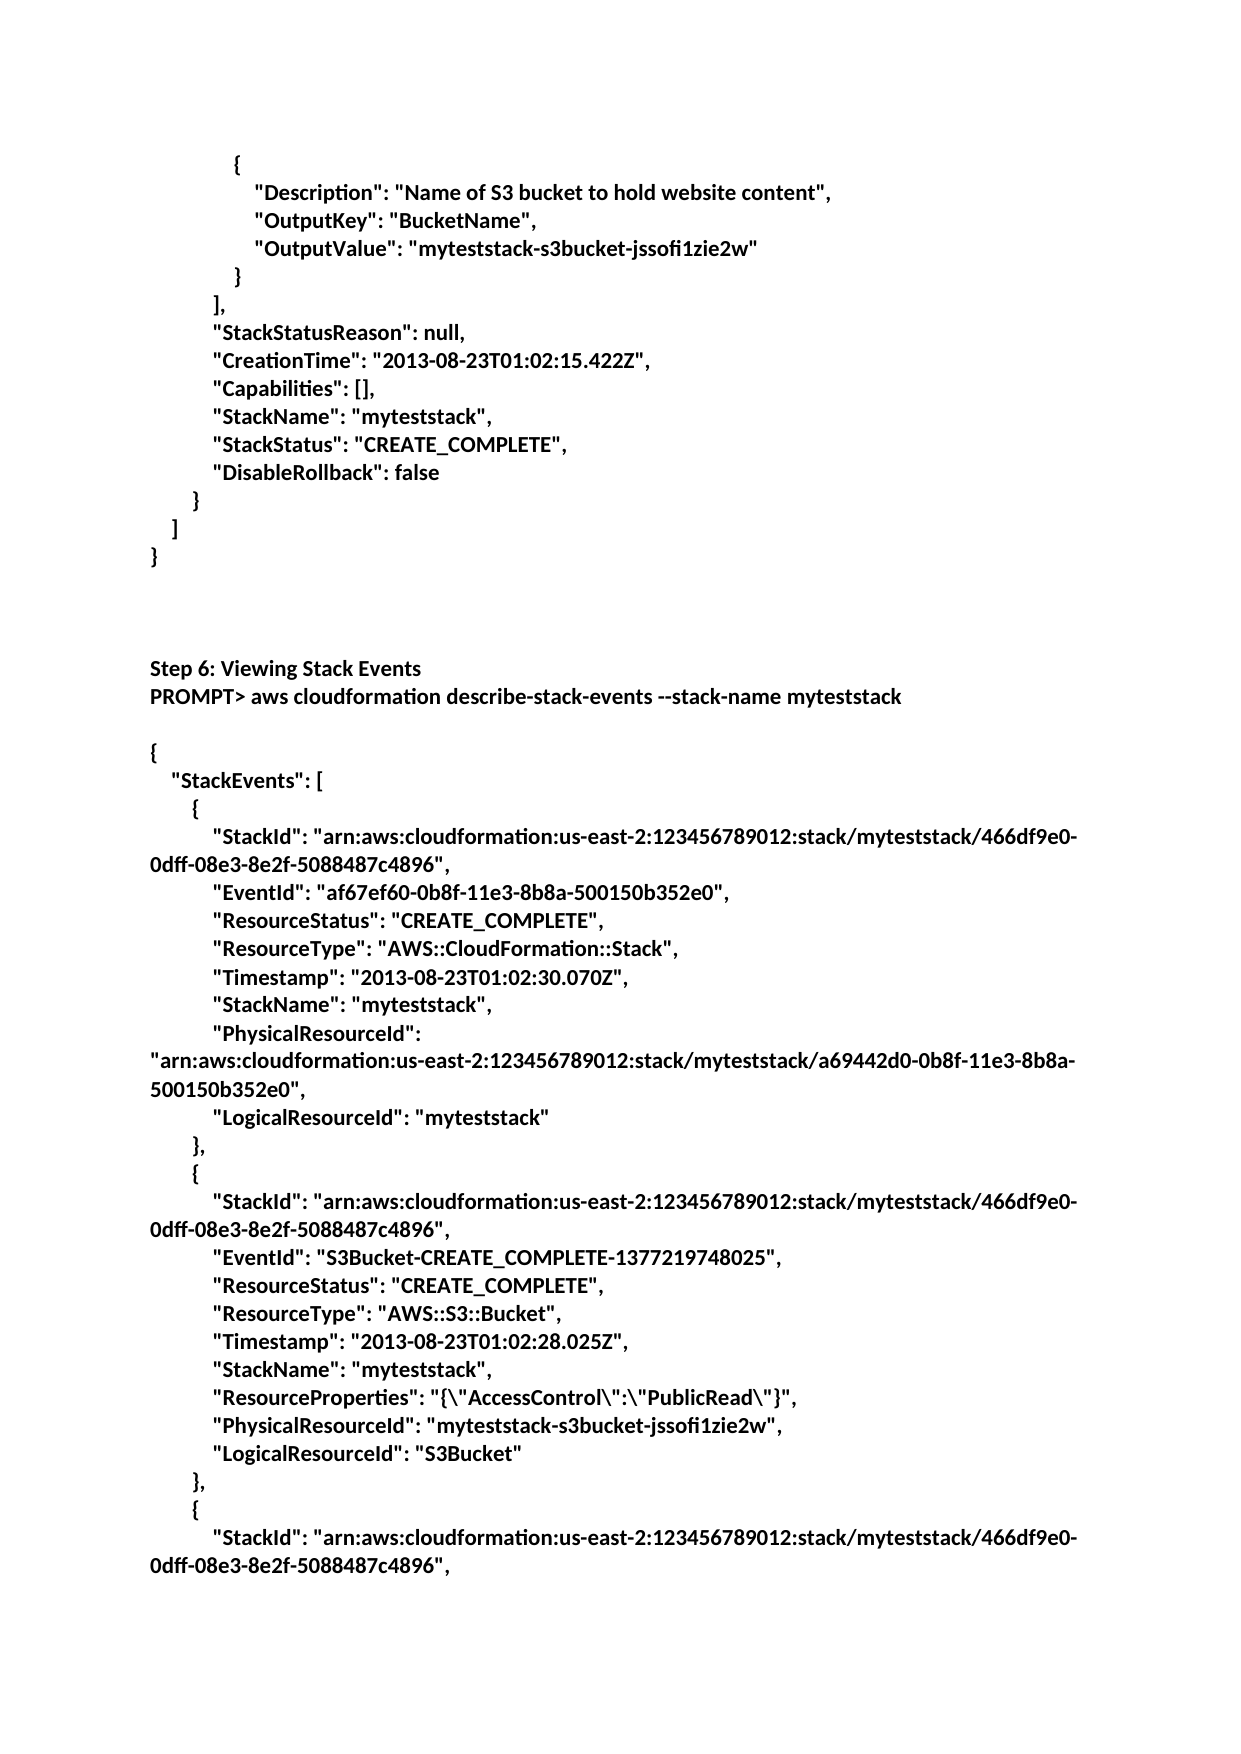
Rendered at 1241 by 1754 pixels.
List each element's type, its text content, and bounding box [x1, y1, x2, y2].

text { [150, 794, 1090, 822]
text "DisableRollback": false [150, 458, 1090, 486]
text "ResourceType": "AWS::S3::Bucket", [150, 1299, 1090, 1327]
text "StackName": "myteststack", [150, 402, 1090, 430]
text { [150, 738, 1090, 766]
text "StackEvents": [ [150, 766, 1090, 794]
text "ResourceStatus": "CREATE_COMPLETE", [150, 907, 1090, 934]
text ] [150, 514, 1090, 542]
text "OutputValue": "myteststack-s3bucket-jssofi1zie2w" [150, 234, 1090, 262]
text "ResourceStatus": "CREATE_COMPLETE", [150, 1271, 1090, 1299]
text "CreationTime": "2013-08-23T01:02:15.422Z", [150, 346, 1090, 374]
text "StackStatus": "CREATE_COMPLETE", [150, 430, 1090, 458]
text "StackName": "myteststack", [150, 1355, 1090, 1383]
text ], [150, 290, 1090, 318]
text }, [150, 1131, 1090, 1159]
text "Description": "Name of S3 bucket to hold website content", [150, 178, 1090, 206]
text "OutputKey": "BucketName", [150, 206, 1090, 234]
text } [150, 486, 1090, 514]
text "Timestamp": "2013-08-23T01:02:28.025Z", [150, 1327, 1090, 1355]
text "ResourceType": "AWS::CloudFormation::Stack", [150, 934, 1090, 963]
text "EventId": "af67ef60-0b8f-11e3-8b8a-500150b352e0", [150, 878, 1090, 907]
text "StackId": "arn:aws:cloudformation:us-east-2:123456789012:stack/myteststack/466df9e0-0dff-08e3-8e2f-5088487c4896", [150, 1187, 1090, 1243]
text PROMPT> aws cloudformation describe-stack-events --stack-name myteststack [150, 682, 1090, 710]
text "StackId": "arn:aws:cloudformation:us-east-2:123456789012:stack/myteststack/466df9e0-0dff-08e3-8e2f-5088487c4896", [150, 822, 1090, 878]
text "StackStatusReason": null, [150, 318, 1090, 346]
text { [150, 1159, 1090, 1187]
text "PhysicalResourceId": "arn:aws:cloudformation:us-east-2:123456789012:stack/myteststack/a69442d0-0b8f-11e3-8b8a-500150b352e0", [150, 1019, 1090, 1103]
text "StackId": "arn:aws:cloudformation:us-east-2:123456789012:stack/myteststack/466df9e0-0dff-08e3-8e2f-5088487c4896", [150, 1523, 1090, 1579]
text Step 6: Viewing Stack Events [150, 654, 1090, 682]
text "Capabilities": [], [150, 374, 1090, 402]
text "Timestamp": "2013-08-23T01:02:30.070Z", [150, 963, 1090, 991]
text "ResourceProperties": "{\"AccessControl\":\"PublicRead\"}", [150, 1383, 1090, 1411]
text "StackName": "myteststack", [150, 991, 1090, 1019]
text "LogicalResourceId": "myteststack" [150, 1103, 1090, 1131]
text } [150, 542, 1090, 570]
text "EventId": "S3Bucket-CREATE_COMPLETE-1377219748025", [150, 1243, 1090, 1271]
text { [150, 1495, 1090, 1523]
text { [150, 150, 1090, 178]
text "LogicalResourceId": "S3Bucket" [150, 1439, 1090, 1467]
text "PhysicalResourceId": "myteststack-s3bucket-jssofi1zie2w", [150, 1411, 1090, 1439]
text }, [150, 1467, 1090, 1495]
text } [150, 262, 1090, 290]
